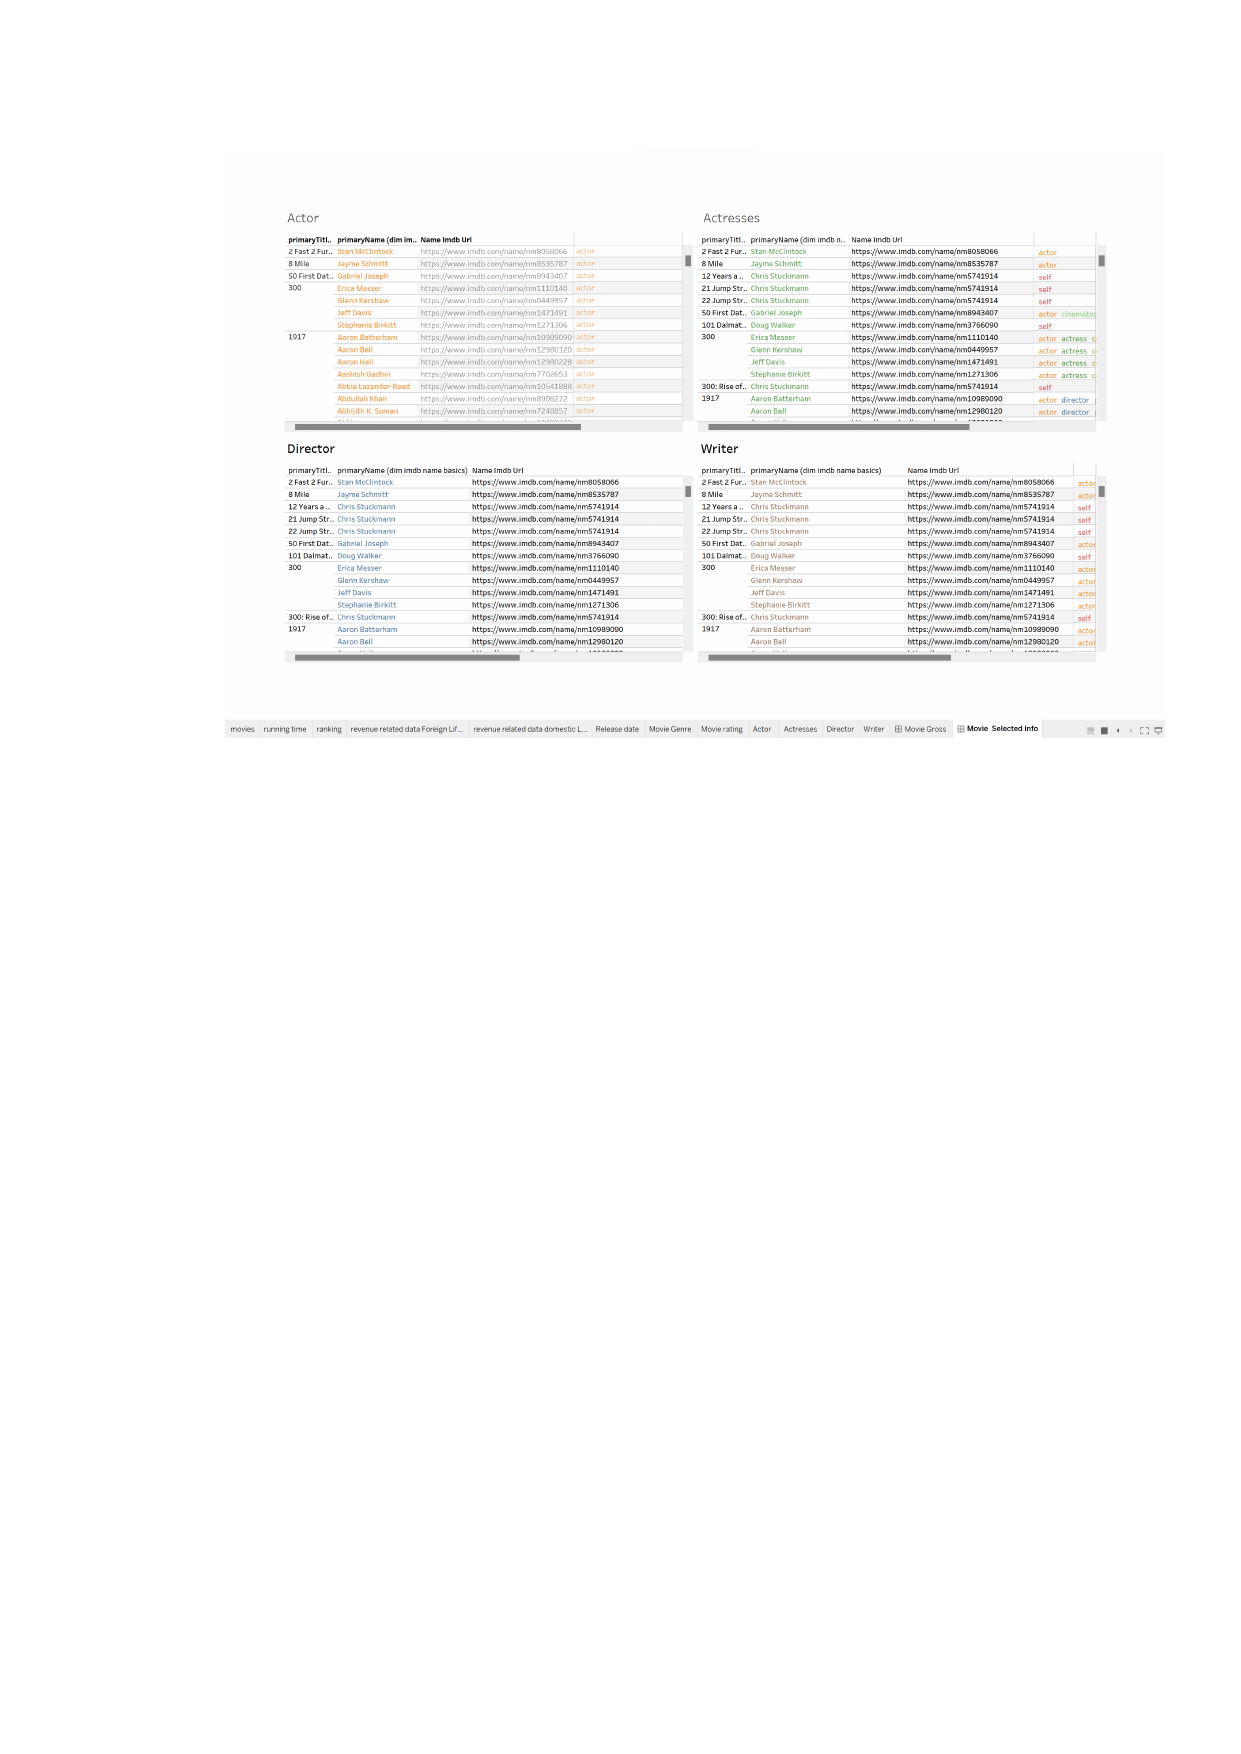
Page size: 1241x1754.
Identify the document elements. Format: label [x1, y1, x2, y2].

picture [225, 150, 1166, 738]
